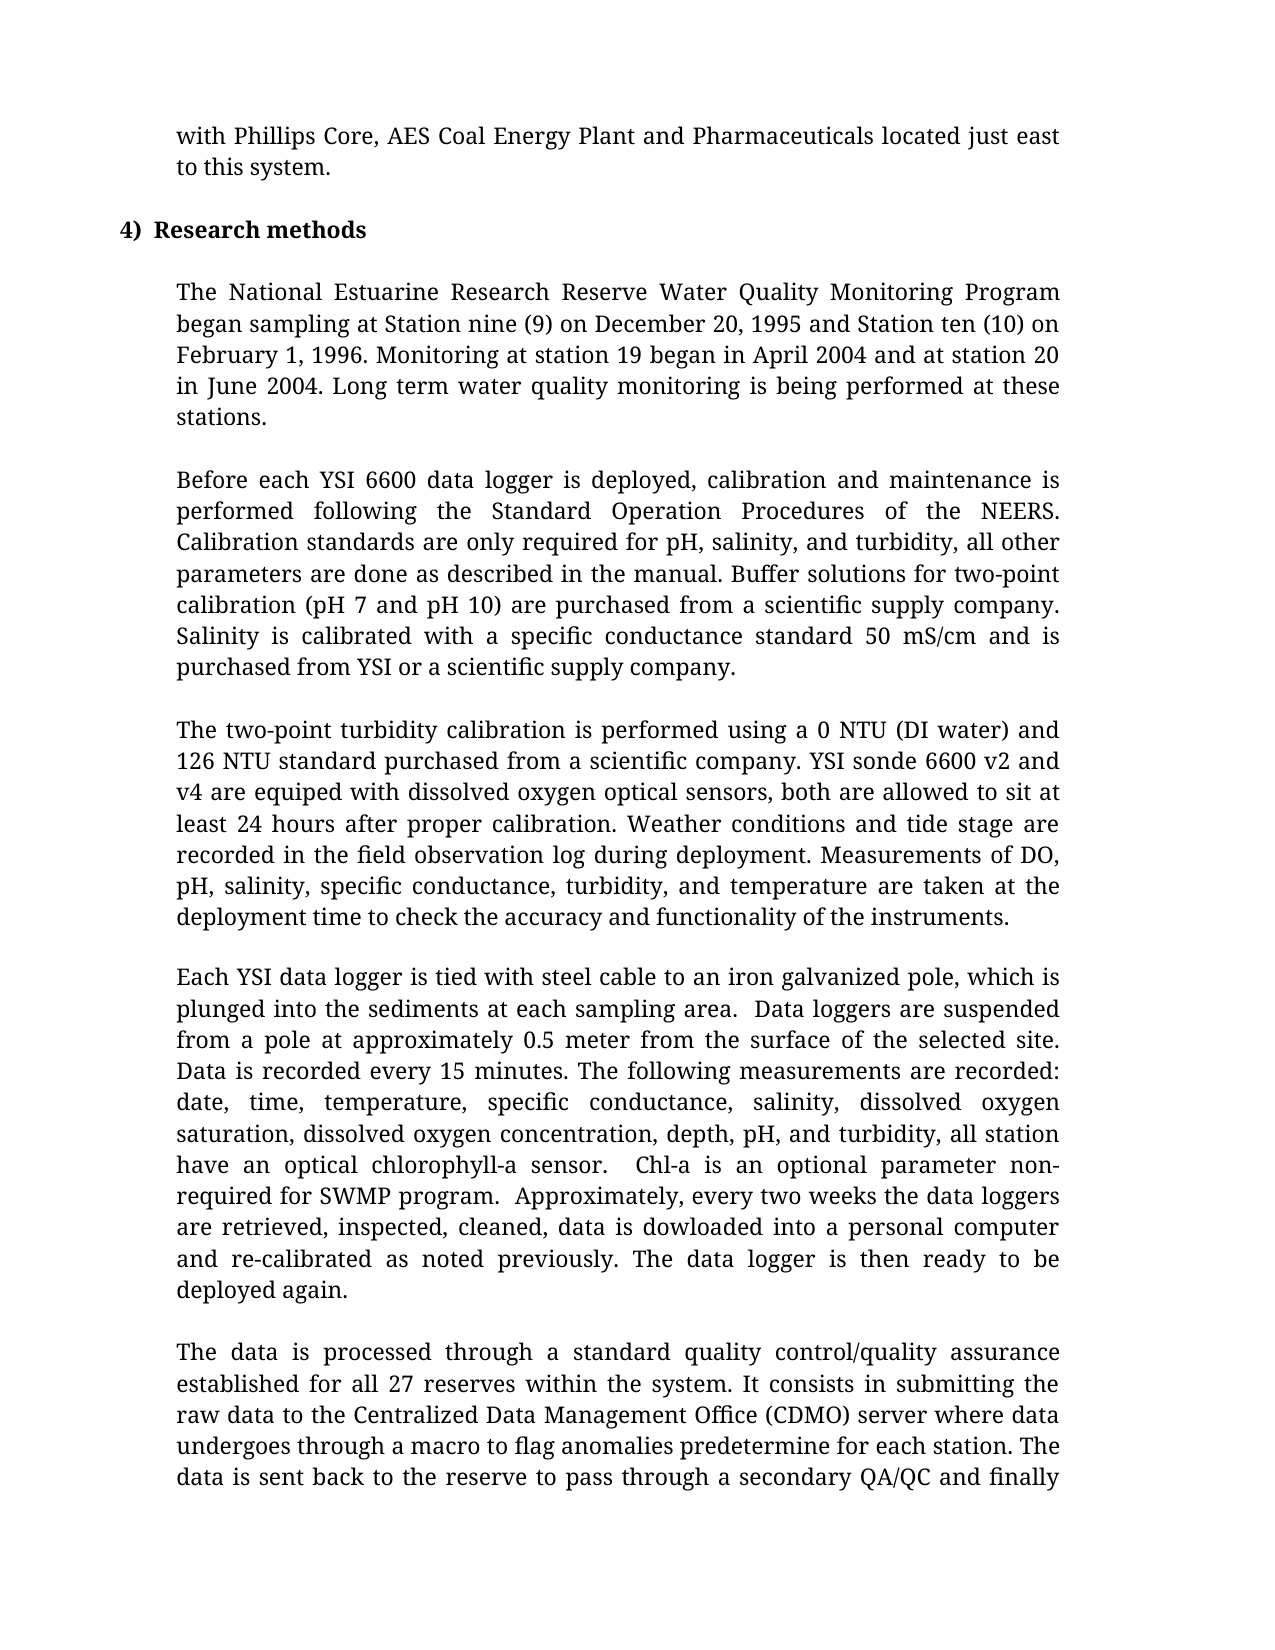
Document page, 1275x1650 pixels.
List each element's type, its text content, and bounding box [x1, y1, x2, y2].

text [176, 120, 1061, 182]
text Before each YSI 6600 data logger is deployed, calibration and maintenance is performed following the Standard Operation Procedures of the NEERS. Calibration standards are only required for pH, salinity, and turbidity, all other parameters are done as described in the manual. Buffer solutions for two-point calibration (pH 7 and pH 10) are purchased from a scientific supply company. Salinity is calibrated with a specific conductance standard 50 mS/cm and is purchased from YSI or a scientific supply company. [176, 464, 1061, 682]
text The two-point turbidity calibration is performed using a 0 NTU (DI water) and 126 NTU standard purchased from a scientific company. YSI sonde 6600 v2 and v4 are equiped with dissolved oxygen optical sensors, both are allowed to sit at least 24 hours after proper calibration. Weather conditions and tide stage are recorded in the field observation log during deployment. Measurements of DO, pH, salinity, specific conductance, turbidity, and temperature are taken at the deployment time to check the accuracy and functionality of the instruments. [176, 714, 1061, 932]
text Each YSI data logger is tied with steel cable to an iron galvanized pole, which is plunged into the sediments at each sampling area. Data loggers are suspended from a pole at approximately 0.5 meter from the surface of the selected site. Data is recorded every 15 minutes. The following measurements are recorded: date, time, temperature, specific conductance, salinity, dissolved oxygen saturation, dissolved oxygen concentration, depth, pH, and turbidity, all station have an optical chlorophyll-a sensor. Chl-a is an optional parameter non-required for SWMP program. Approximately, every two weeks the data loggers are retrieved, inspected, cleaned, data is dowloaded into a personal computer and re-calibrated as noted previously. The data logger is then ready to be deployed again. [176, 961, 1061, 1305]
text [176, 1336, 1061, 1492]
text The National Estuarine Research Reserve Water Quality Monitoring Program began sampling at Station nine (9) on December 20, 1995 and Station ten (10) on February 1, 1996. Monitoring at station 19 began in April 2004 and at station 20 in June 2004. Long term water quality monitoring is being performed at these stations. [176, 276, 1061, 432]
text 4) Research methods [120, 214, 1155, 245]
